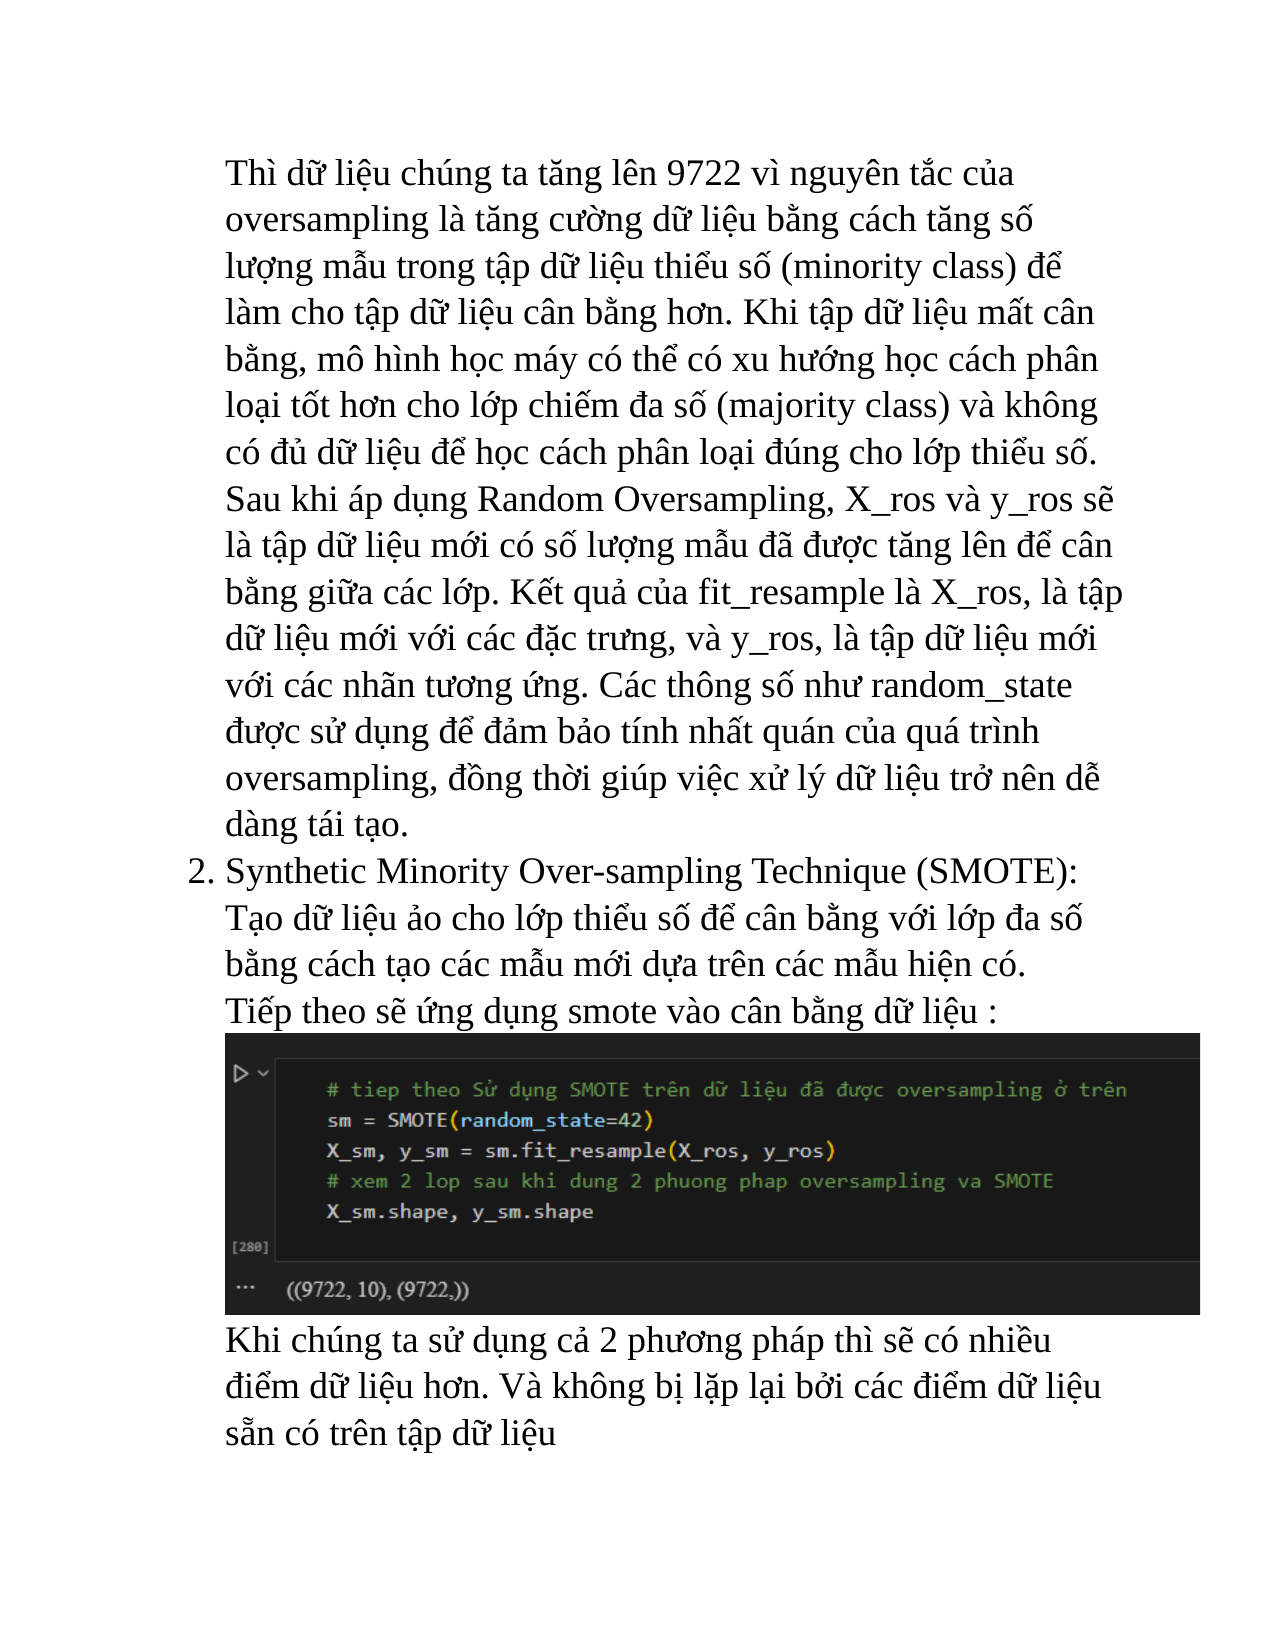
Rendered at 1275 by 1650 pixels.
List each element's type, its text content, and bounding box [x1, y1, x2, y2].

list Thì dữ liệu chúng ta tăng lên 9722 vì nguyên tắc của oversampling là tăng cường dữ liệu bằng cách tăng số lượng mẫu trong tập dữ liệu thiểu số (minority class) để làm cho tập dữ liệu cân bằng hơn. Khi tập dữ liệu mất cân bằng, mô hình học máy có thể có xu hướng học cách phân loại tốt hơn cho lớp chiếm đa số (majority class) và không có đủ dữ liệu để học cách phân loại đúng cho lớp thiểu số. Sau khi áp dụng Random Oversampling, X_ros và y_ros sẽ là tập dữ liệu mới có số lượng mẫu đã được tăng lên để cân bằng giữa các lớp. Kết quả của fit_resample là X_ros, là tập dữ liệu mới với các đặc trưng, và y_ros, là tập dữ liệu mới với các nhãn tương ứng. Các thông số như random_state được sử dụng để đảm bảo tính nhất quán của quá trình oversampling, đồng thời giúp việc xử lý dữ liệu trở nên dễ dàng tái tạo. [225, 150, 1125, 845]
list Khi chúng ta sử dụng cả 2 phương pháp thì sẽ có nhiều điểm dữ liệu hơn. Và không bị lặp lại bởi các điểm dữ liệu sẵn có trên tập dữ liệu [225, 1317, 1125, 1453]
picture [225, 1033, 1200, 1315]
list Synthetic Minority Over-sampling Technique (SMOTE): Tạo dữ liệu ảo cho lớp thiểu số để cân bằng với lớp đa số bằng cách tạo các mẫu mới dựa trên các mẫu hiện có. [187, 848, 1125, 985]
list Tiếp theo sẽ ứng dụng smote vào cân bằng dữ liệu : [225, 988, 1125, 1033]
